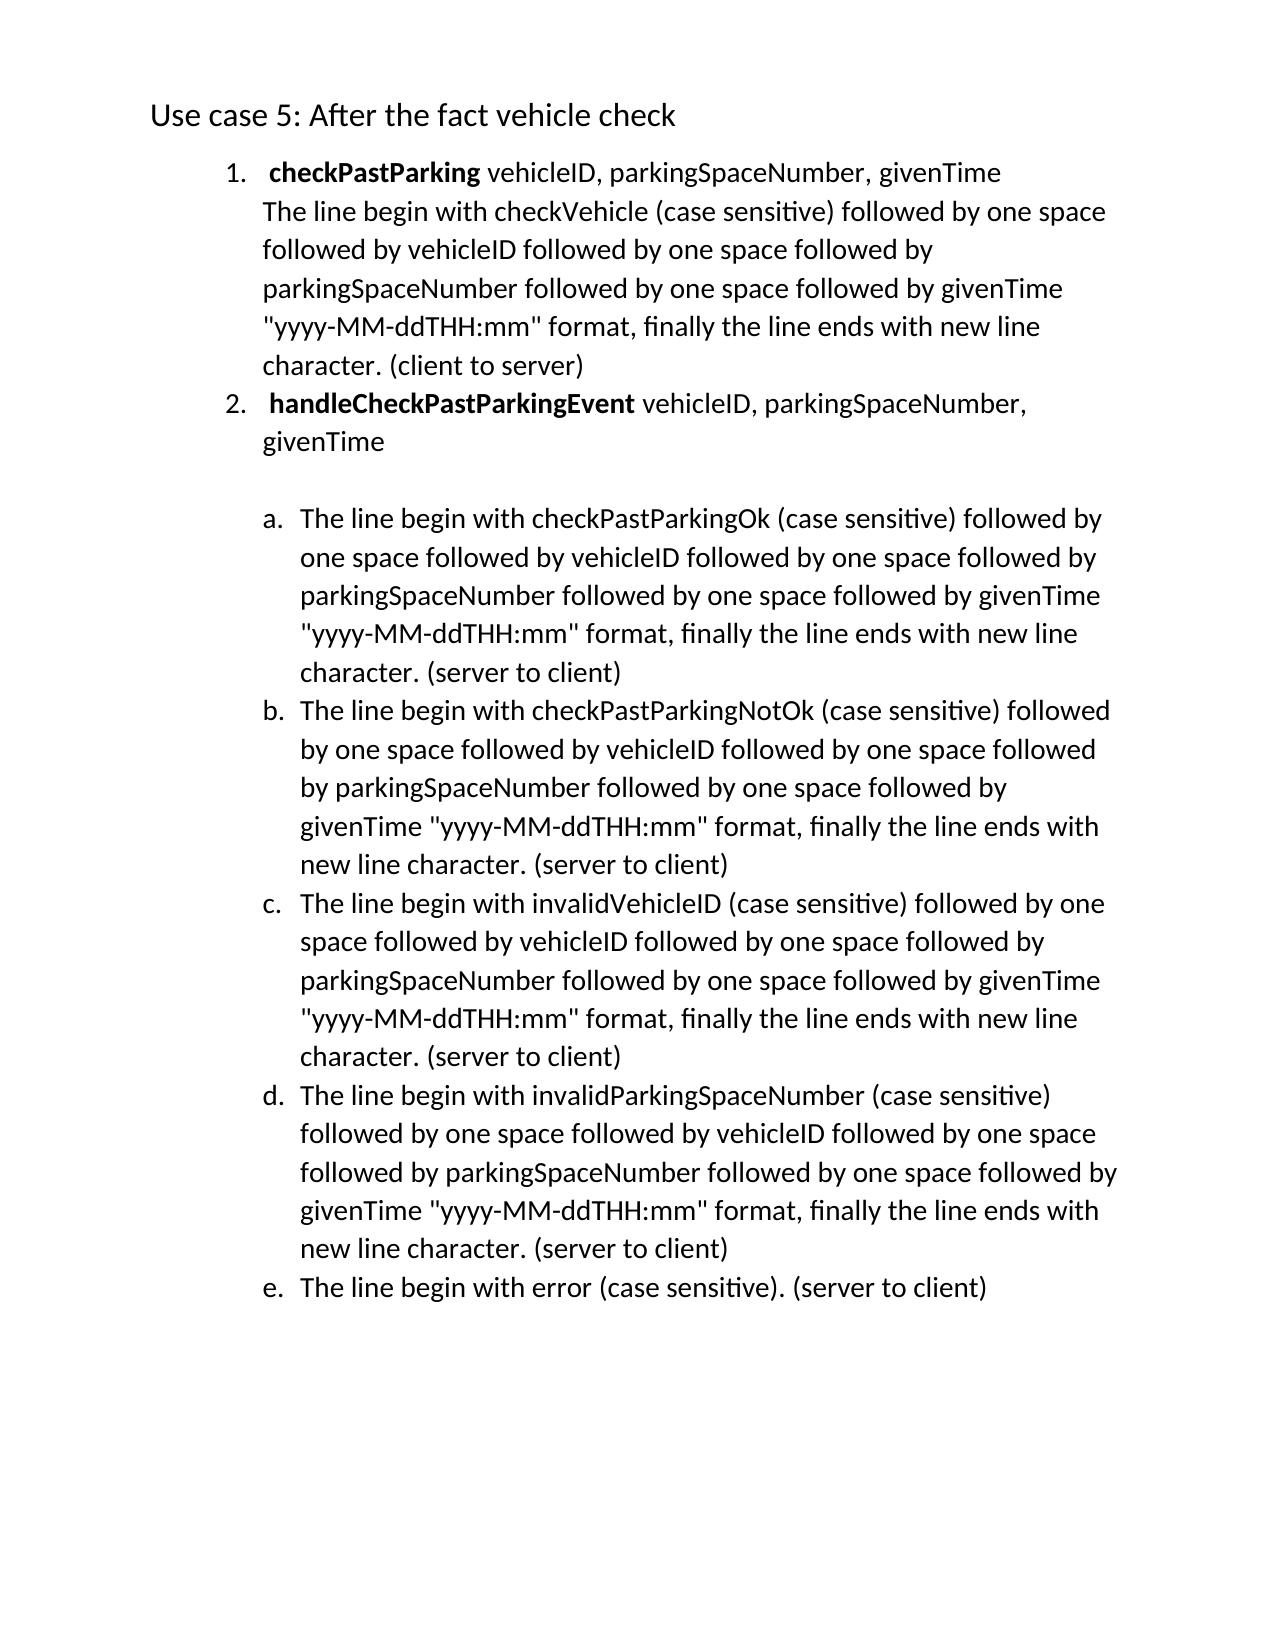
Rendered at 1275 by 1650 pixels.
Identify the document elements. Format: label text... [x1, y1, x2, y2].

list handleCheckPastParkingEvent vehicleID, parkingSpaceNumber, givenTime [225, 385, 1125, 459]
text Use case 5: After the fact vehicle check [150, 94, 1125, 134]
list The line begin with checkPastParkingOk (case sensitive) followed by one space followed by vehicleID followed by one space followed by parkingSpaceNumber followed by one space followed by givenTime "yyyy-MM-ddTHH:mm" format, finally the line ends with new line character. (server to client) [262, 500, 1125, 690]
list The line begin with checkVehicle (case sensitive) followed by one space followed by vehicleID followed by one space followed by parkingSpaceNumber followed by one space followed by givenTime "yyyy-MM-ddTHH:mm" format, finally the line ends with new line character. (client to server) [262, 193, 1125, 382]
list The line begin with checkPastParkingNotOk (case sensitive) followed by one space followed by vehicleID followed by one space followed by parkingSpaceNumber followed by one space followed by givenTime "yyyy-MM-ddTHH:mm" format, finally the line ends with new line character. (server to client) [262, 692, 1125, 882]
list checkPastParking vehicleID, parkingSpaceNumber, givenTime [225, 154, 1125, 190]
list The line begin with invalidVehicleID (case sensitive) followed by one space followed by vehicleID followed by one space followed by parkingSpaceNumber followed by one space followed by givenTime "yyyy-MM-ddTHH:mm" format, finally the line ends with new line character. (server to client) [262, 885, 1125, 1074]
list The line begin with error (case sensitive). (server to client) [262, 1269, 1125, 1305]
list The line begin with invalidParkingSpaceNumber (case sensitive) followed by one space followed by vehicleID followed by one space followed by parkingSpaceNumber followed by one space followed by givenTime "yyyy-MM-ddTHH:mm" format, finally the line ends with new line character. (server to client) [262, 1077, 1125, 1266]
